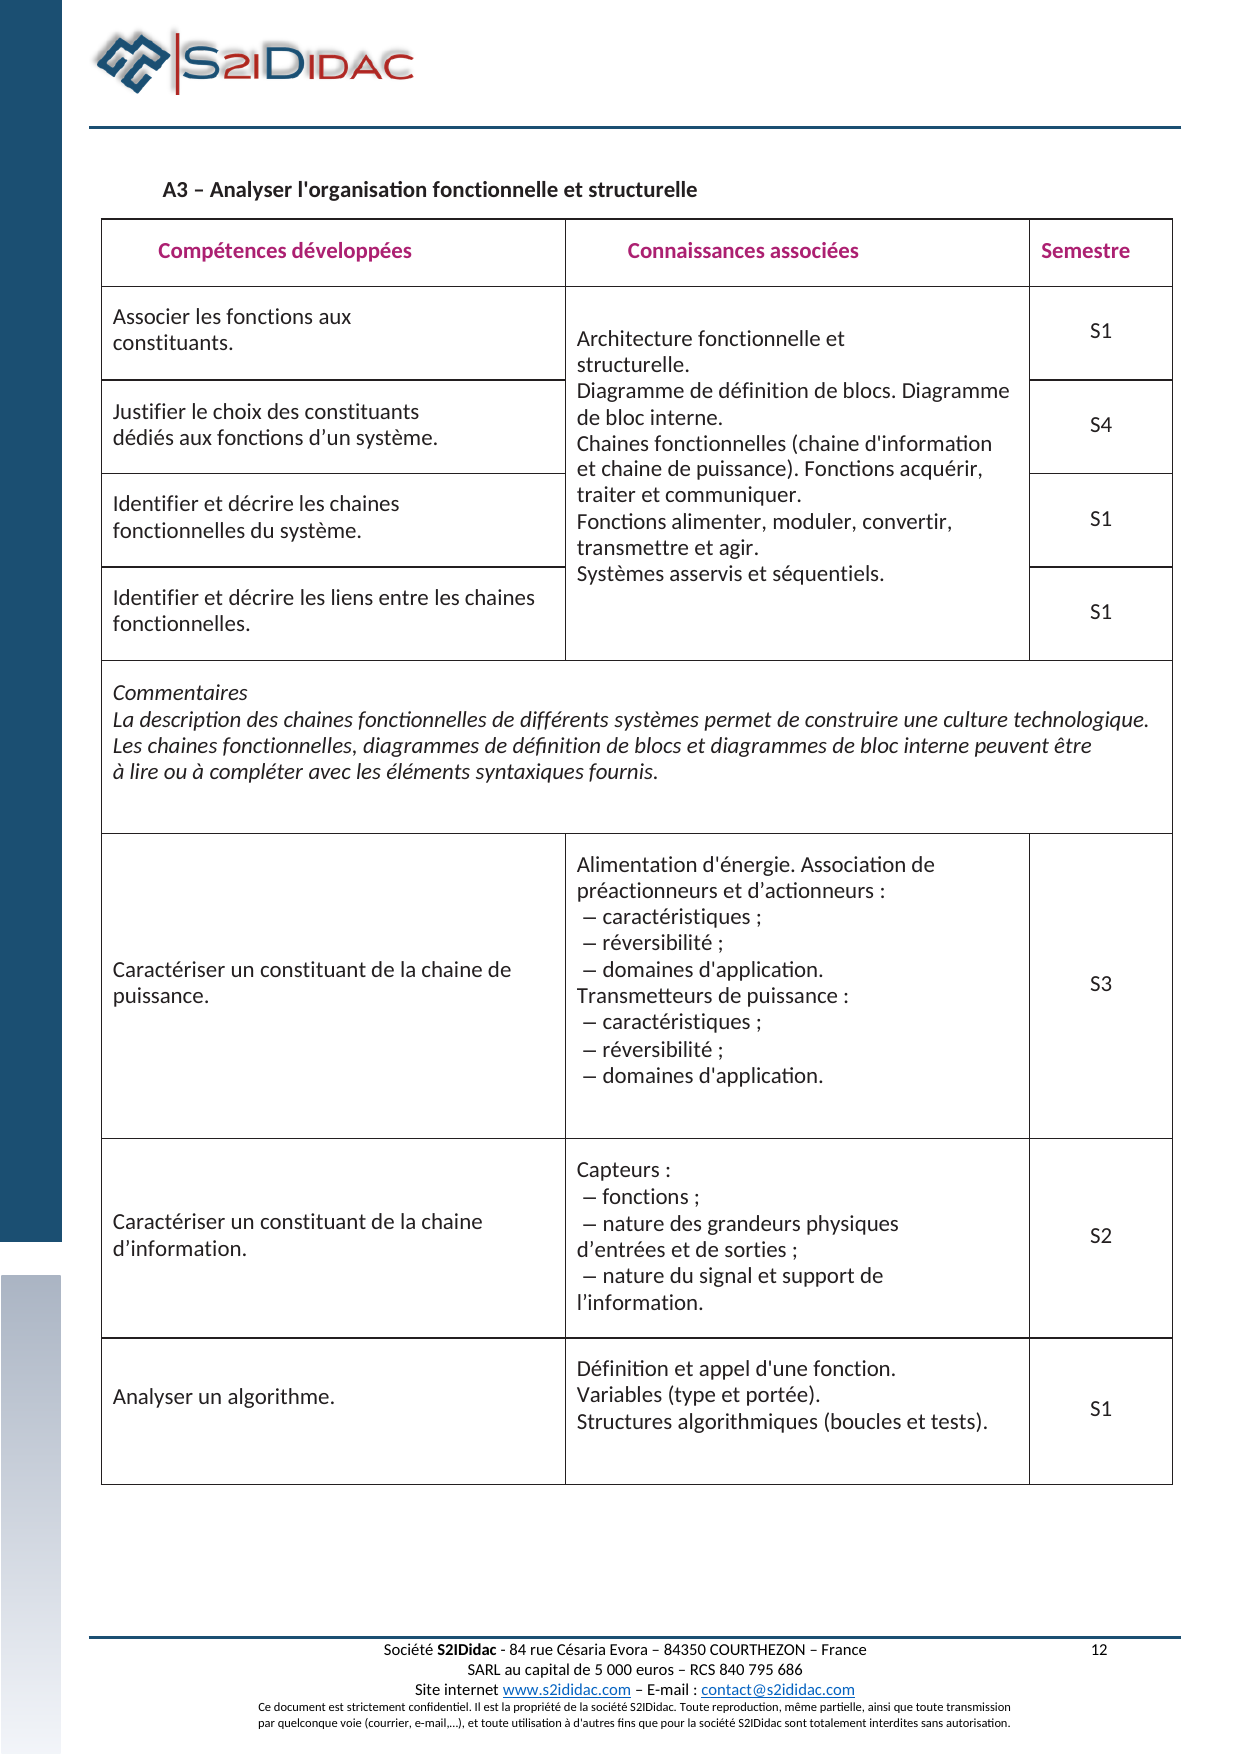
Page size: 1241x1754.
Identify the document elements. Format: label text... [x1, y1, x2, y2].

table_cell Associer les fonctions aux constituants. [102, 287, 565, 379]
table_cell S1 [1030, 568, 1172, 660]
picture [88, 22, 418, 97]
table_cell Caractériser un constituant de la chaine de puissance. [102, 834, 565, 1138]
table_cell Alimentation d'énergie. Association de préactionneurs et d’actionneurs : caractéristiques ; réversibilité ; domaines d'application. Transmetteurs de puissance : caractéristiques ; réversibilité ; domaines d'application. [566, 834, 1029, 1138]
table_cell Caractériser un constituant de la chaine d’information. [102, 1139, 565, 1337]
table_cell Définition et appel d'une fonction. Variables (type et portée). Structures algorithmiques (boucles et tests). [566, 1339, 1029, 1484]
table_cell Identifier et décrire les chaines fonctionnelles du système. [102, 474, 565, 566]
table_cell S1 [1030, 474, 1172, 566]
table_cell Identifier et décrire les liens entre les chaines fonctionnelles. [102, 568, 565, 660]
table_cell Architecture fonctionnelle et structurelle. Diagramme de définition de blocs. Diagramme de bloc interne. Chaines fonctionnelles (chaine d'information et chaine de puissance). Fonctions acquérir, traiter et communiquer. Fonctions alimenter, moduler, convertir, transmettre et agir. Systèmes asservis et séquentiels. [566, 287, 1029, 660]
table_cell S1 [1030, 1339, 1172, 1484]
table_cell Analyser un algorithme. [102, 1339, 565, 1484]
table_cell S3 [1030, 834, 1172, 1138]
table_cell Justifier le choix des constituants dédiés aux fonctions d’un système. [102, 381, 565, 473]
table_header Connaissances associées [566, 220, 1029, 286]
text A3 – Analyser l'organisation fonctionnelle et structurelle [89, 176, 1181, 204]
table_cell S4 [1030, 381, 1172, 473]
table_header Semestre [1030, 220, 1172, 286]
table_cell Capteurs : fonctions ; nature des grandeurs physiques d’entrées et de sorties ; nature du signal et support de l’information. [566, 1139, 1029, 1337]
table_header Compétences développées [102, 220, 565, 286]
table_cell S2 [1030, 1139, 1172, 1337]
table_cell Commentaires La description des chaines fonctionnelles de différents systèmes permet de construire une culture technologique. Les chaines fonctionnelles, diagrammes de définition de blocs et diagrammes de bloc interne peuvent être à lire ou à compléter avec les éléments syntaxiques fournis. [102, 661, 1172, 833]
table_cell S1 [1030, 287, 1172, 379]
